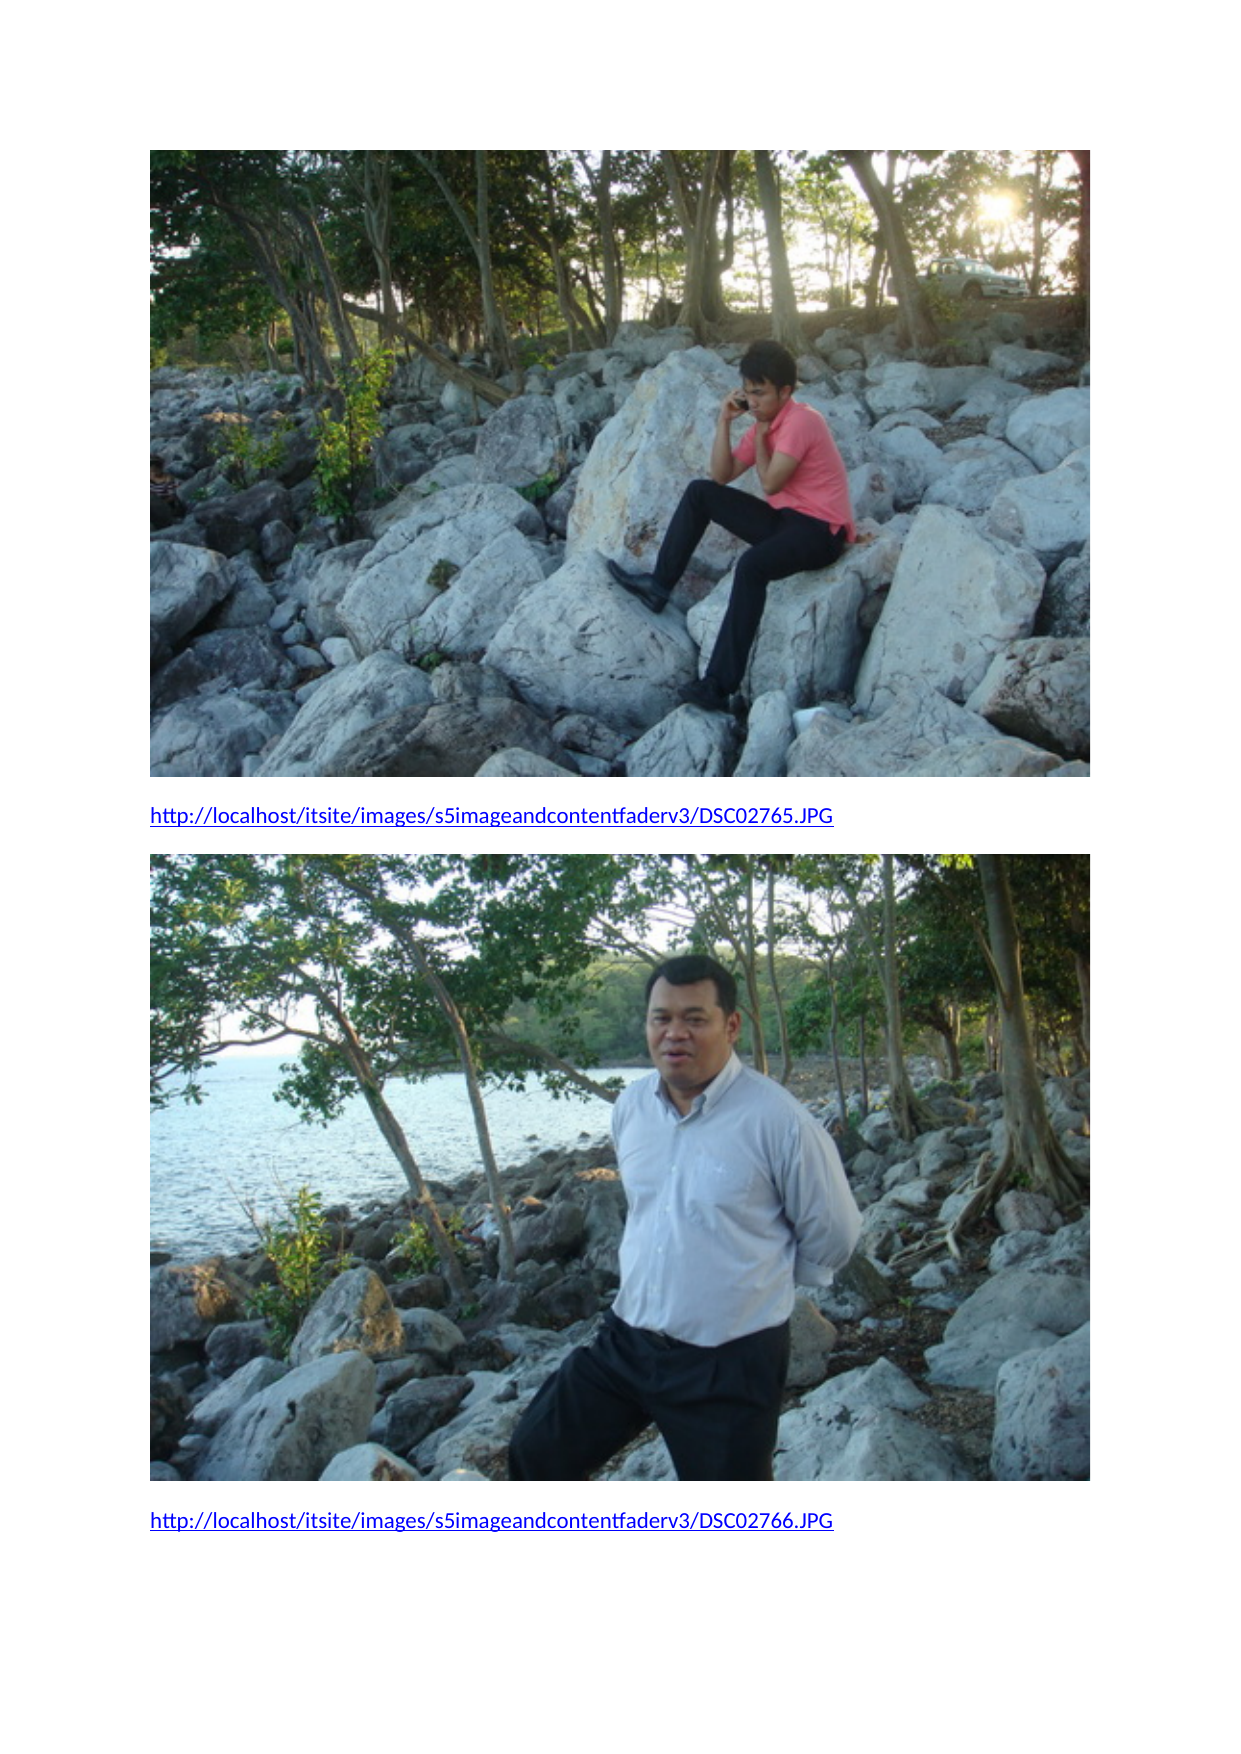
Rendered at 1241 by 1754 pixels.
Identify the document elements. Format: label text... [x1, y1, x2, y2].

text http://localhost/itsite/images/s5imageandcontentfaderv3/DSC02766.JPG [150, 1506, 1090, 1534]
picture [150, 854, 1091, 1481]
text http://localhost/itsite/images/s5imageandcontentfaderv3/DSC02765.JPG [150, 801, 1090, 829]
picture [150, 150, 1091, 777]
